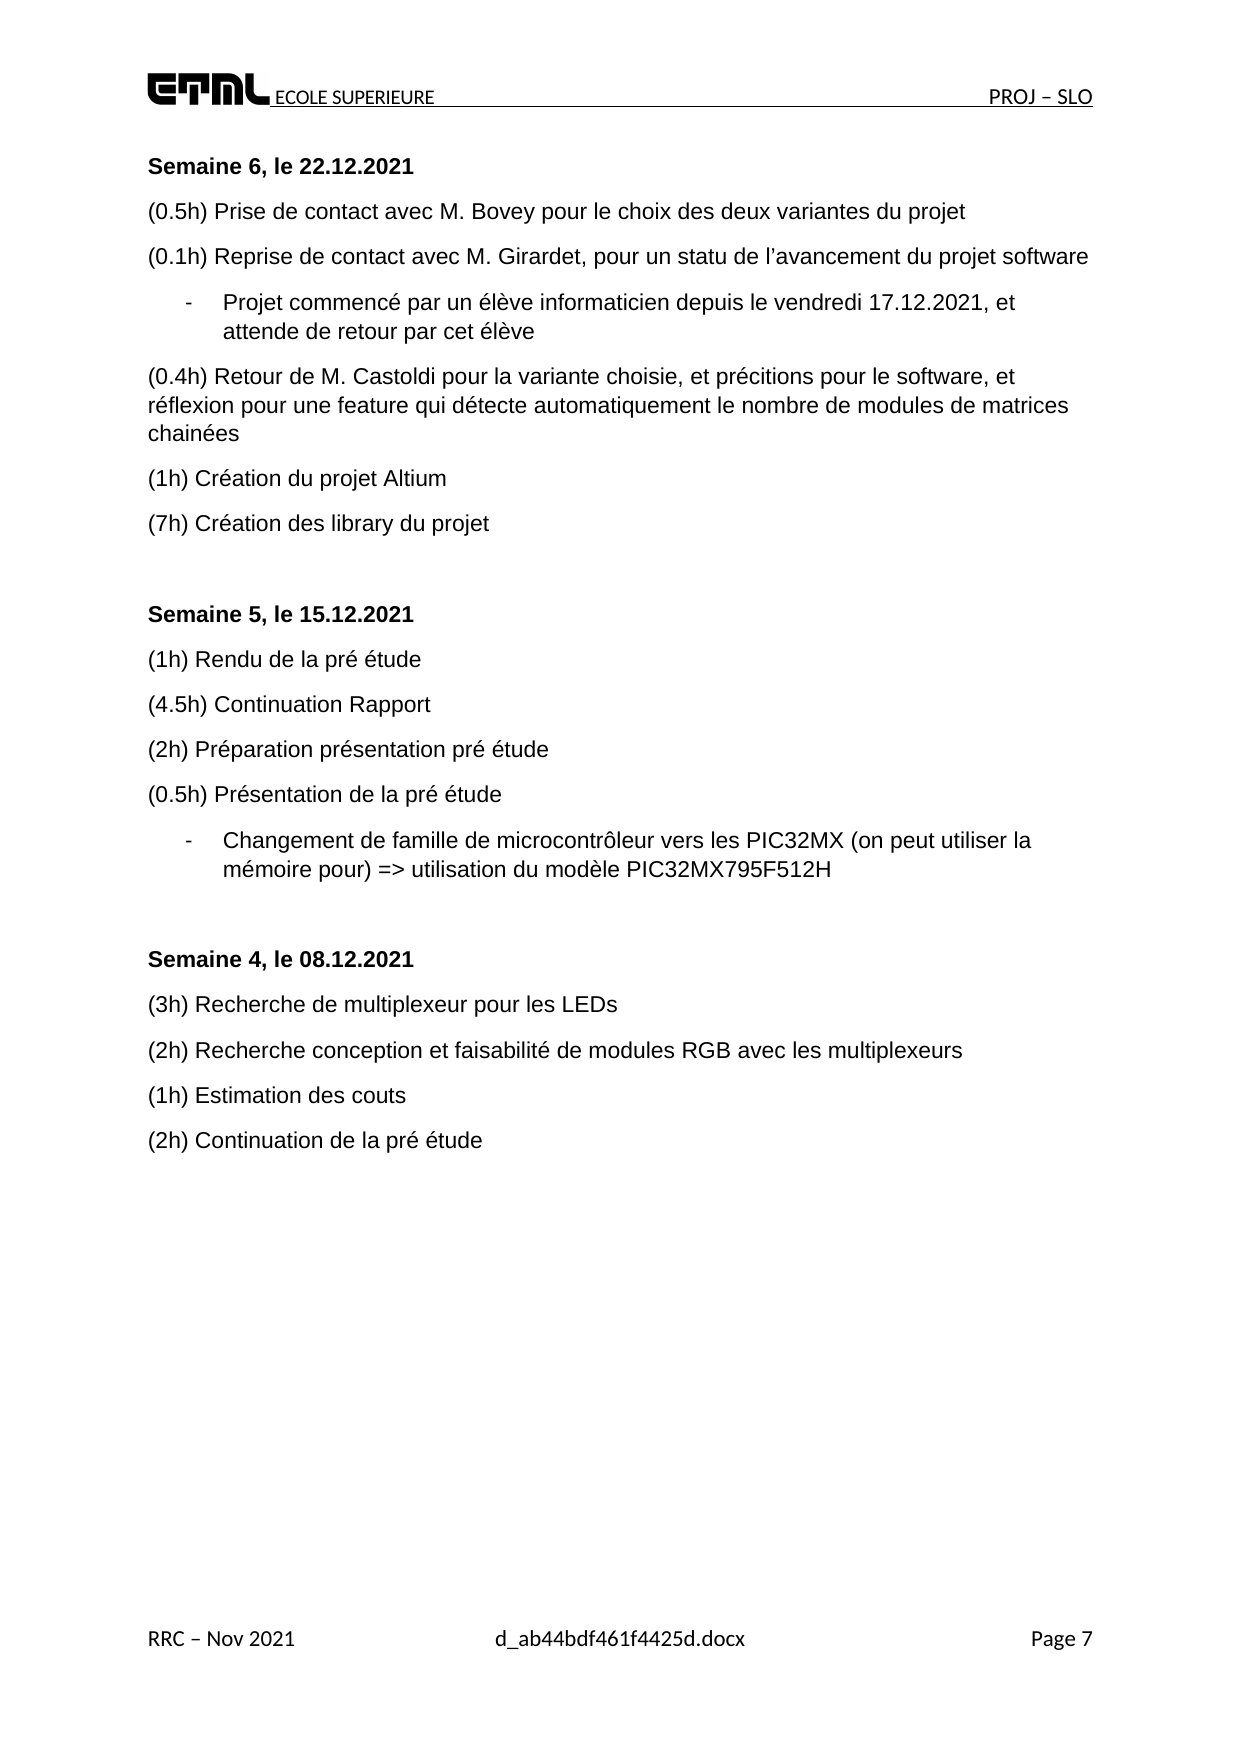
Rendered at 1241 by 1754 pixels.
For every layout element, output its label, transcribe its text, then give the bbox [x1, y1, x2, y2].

list Changement de famille de microcontrôleur vers les PIC32MX (on peut utiliser la mémoire pour) => utilisation du modèle PIC32MX795F512H [185, 826, 1093, 882]
text (1h) Rendu de la pré étude [148, 646, 1093, 672]
text (0.5h) Présentation de la pré étude [148, 781, 1093, 807]
text (1h) Estimation des couts [148, 1082, 1093, 1108]
text (0.4h) Retour de M. Castoldi pour la variante choisie, et précitions pour le software, et réflexion pour une feature qui détecte automatiquement le nombre de modules de matrices chainées [148, 363, 1093, 446]
text Semaine 6, le 22.12.2021 [148, 153, 1093, 179]
text (4.5h) Continuation Rapport [148, 691, 1093, 717]
text (0.1h) Reprise de contact avec M. Girardet, pour un statu de l’avancement du projet software [148, 243, 1093, 269]
text (7h) Création des library du projet [148, 510, 1093, 537]
text (2h) Recherche conception et faisabilité de modules RGB avec les multiplexeurs [148, 1037, 1093, 1063]
text (2h) Continuation de la pré étude [148, 1127, 1093, 1153]
text (1h) Création du projet Altium [148, 465, 1093, 492]
list Projet commencé par un élève informaticien depuis le vendredi 17.12.2021, et attende de retour par cet élève [185, 288, 1093, 344]
text Semaine 5, le 15.12.2021 [148, 601, 1093, 627]
text (3h) Recherche de multiplexeur pour les LEDs [148, 991, 1093, 1018]
text (2h) Préparation présentation pré étude [148, 736, 1093, 762]
text Semaine 4, le 08.12.2021 [148, 946, 1093, 973]
text (0.5h) Prise de contact avec M. Bovey pour le choix des deux variantes du projet [148, 198, 1093, 224]
picture [147, 73, 270, 105]
